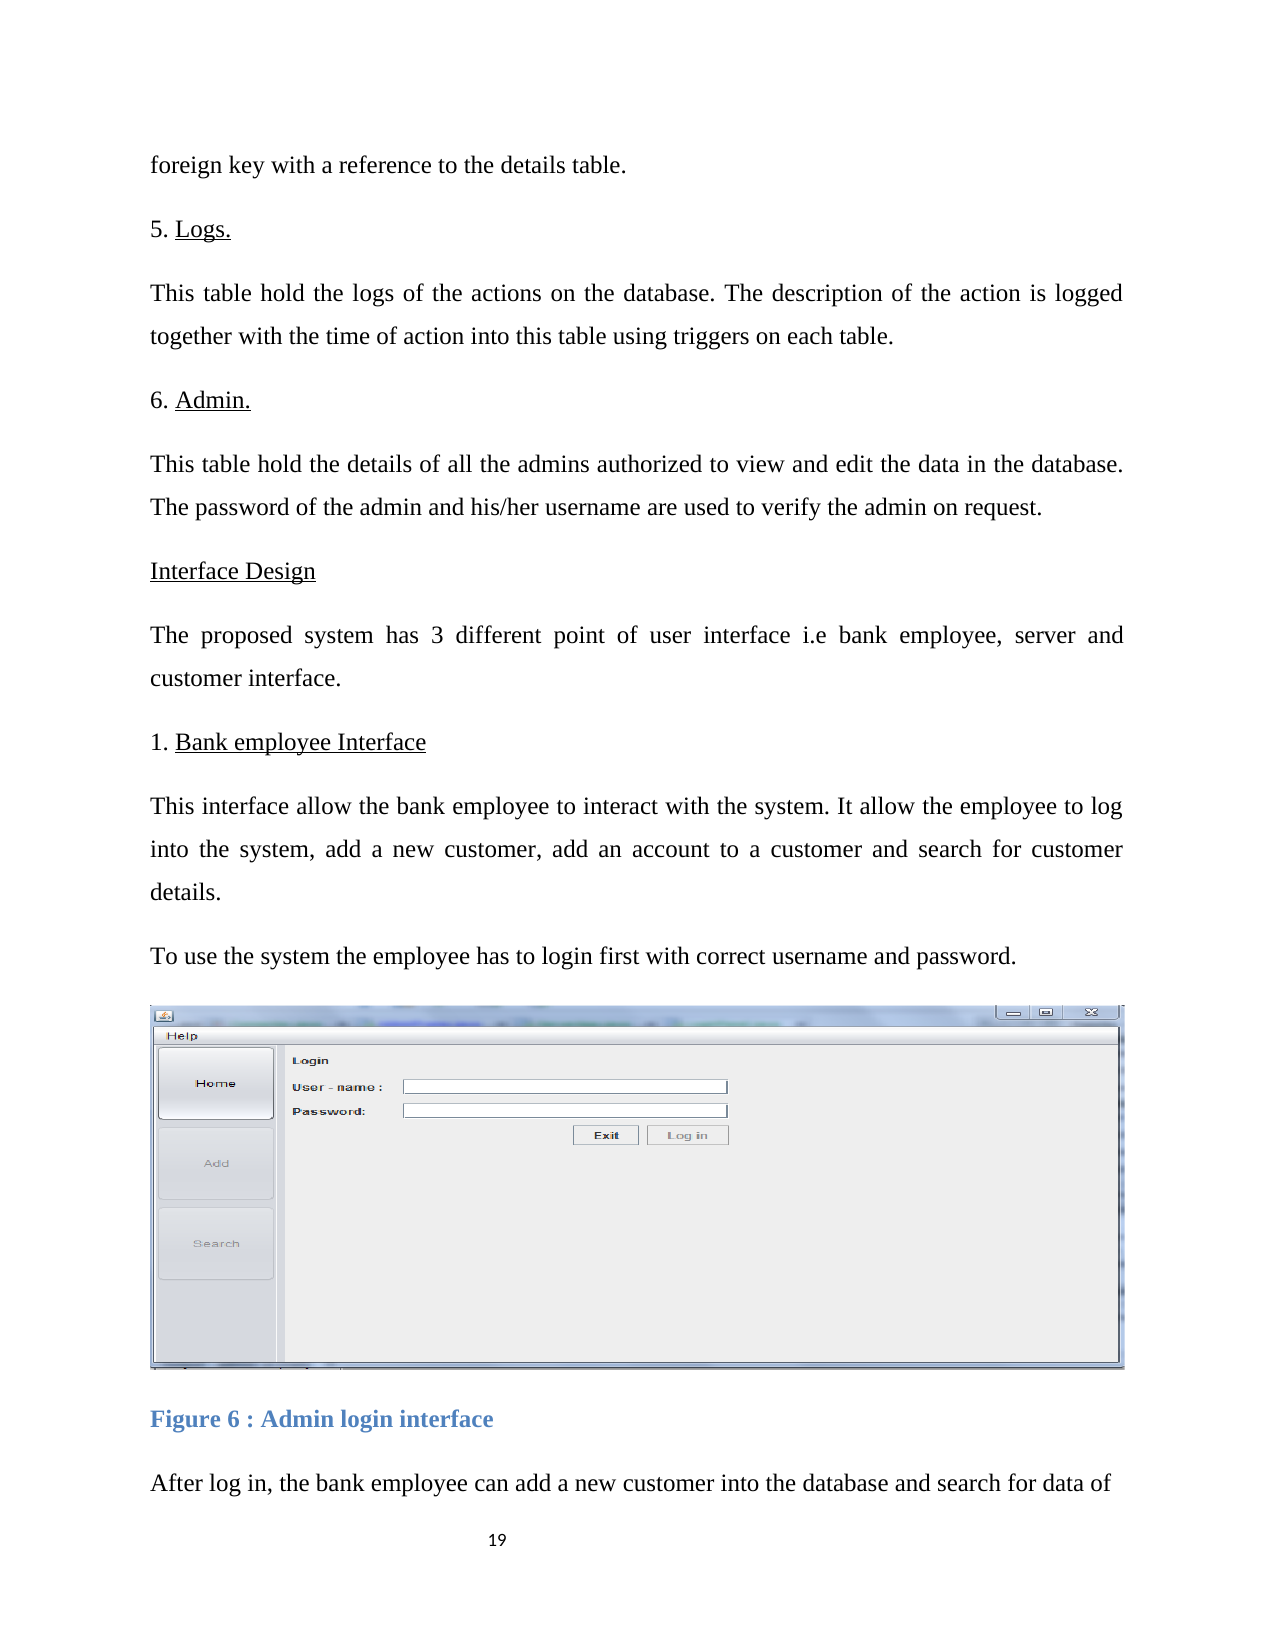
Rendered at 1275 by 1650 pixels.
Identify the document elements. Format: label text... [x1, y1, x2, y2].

list This table hold the PINs of the customer. The id number has an ON DELETE and ON UPDATE foreign key with a reference to the details table. [150, 150, 1125, 179]
picture [150, 1005, 1125, 1370]
list Interface Design [150, 556, 1125, 585]
list This interface allow the bank employee to interact with the system. It allow the employee to log into the system, add a new customer, add an account to a customer and search for customer details. [150, 791, 1125, 906]
list Figure 6 : Admin login interface [150, 1404, 1125, 1433]
list This table hold the logs of the actions on the database. The description of the action is logged together with the time of action into this table using triggers on each table. [150, 278, 1125, 350]
list Admin. [150, 385, 1125, 414]
list Logs. [150, 214, 1125, 243]
list To use the system the employee has to login first with correct username and password. [150, 941, 1125, 970]
list Bank employee Interface [150, 727, 1125, 756]
list The proposed system has 3 different point of user interface i.e bank employee, server and customer interface. [150, 620, 1125, 692]
list This table hold the details of all the admins authorized to view and edit the data in the database. The password of the admin and his/her username are used to verify the admin on request. [150, 449, 1125, 521]
